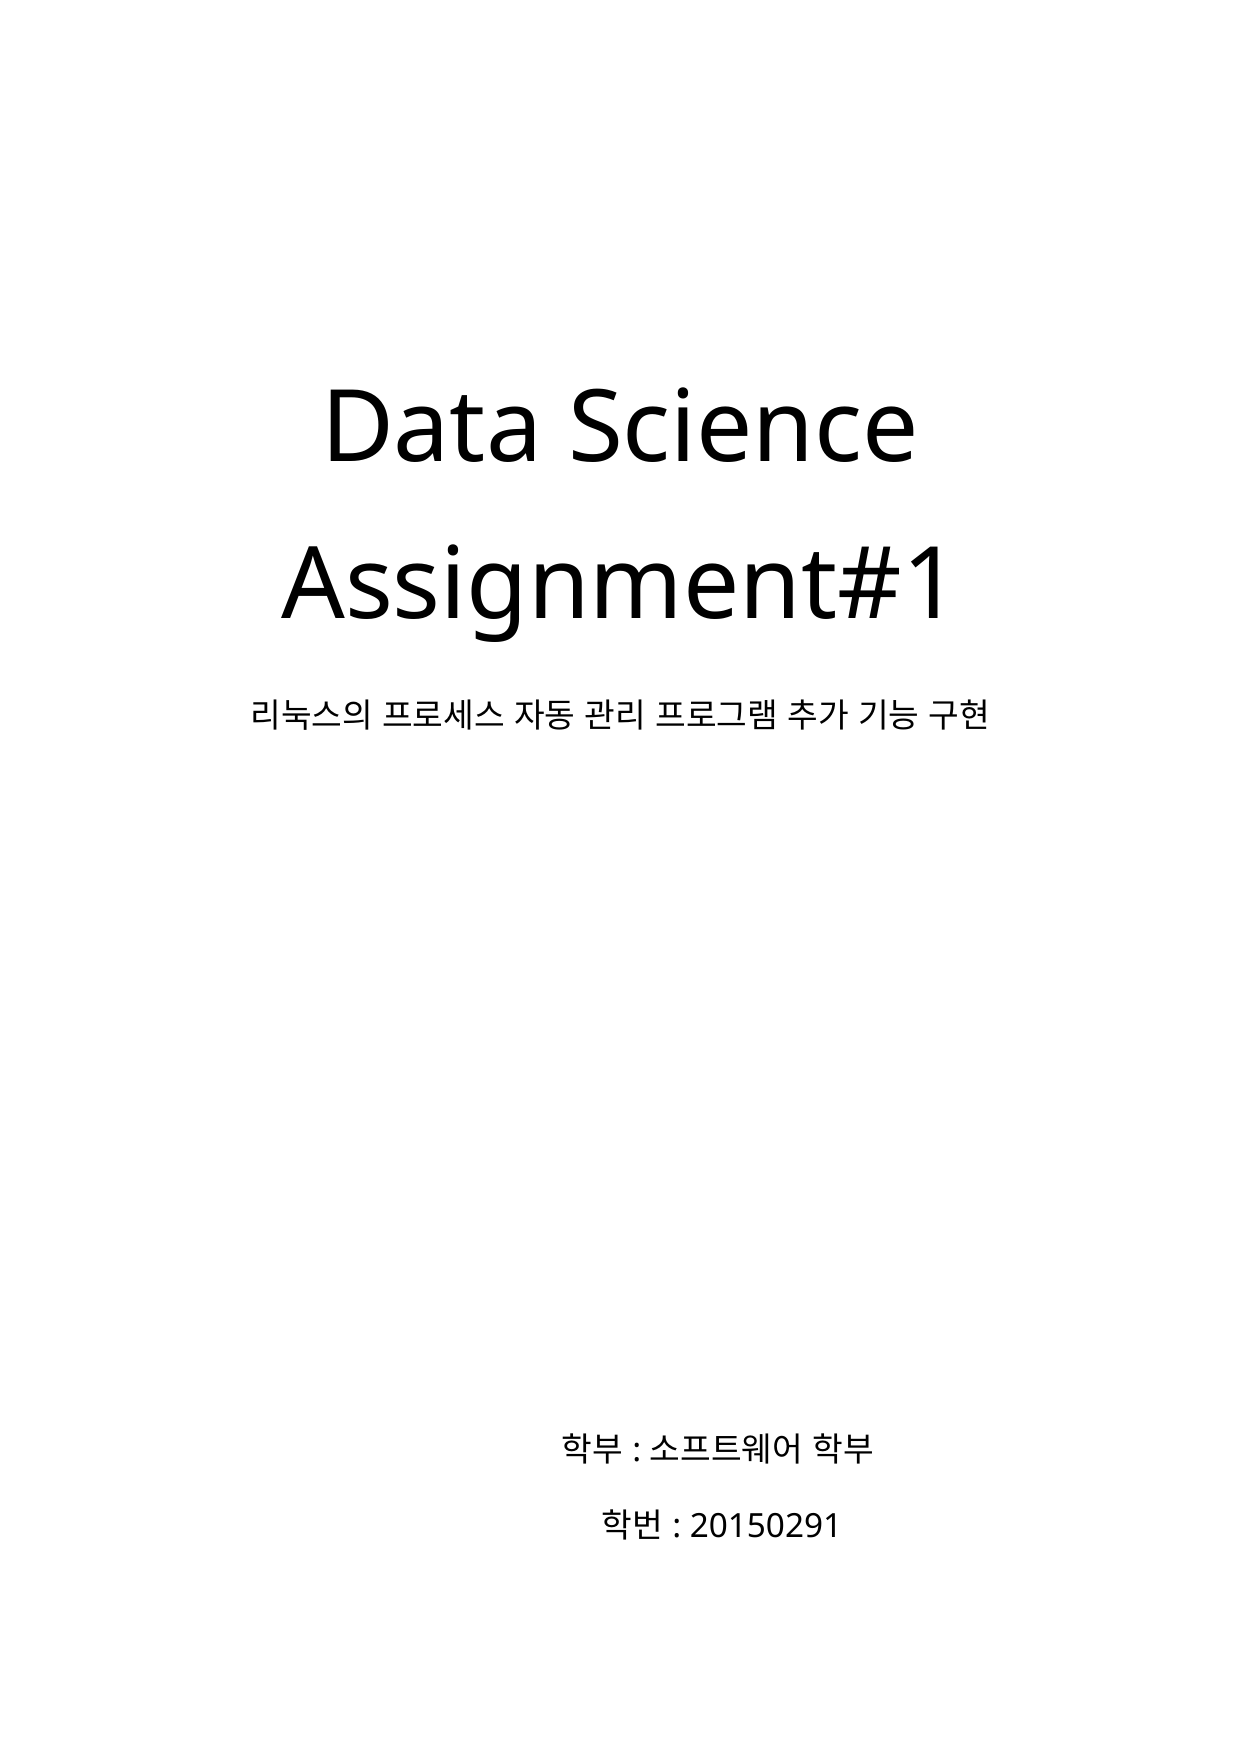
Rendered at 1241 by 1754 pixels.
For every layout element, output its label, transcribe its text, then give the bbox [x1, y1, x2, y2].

text Data Science Assignment#1 [150, 355, 1090, 648]
text 학번 : 20150291 [150, 1499, 1090, 1547]
text 학부 : 소프트웨어 학부 [233, 1422, 1090, 1471]
text 리눅스의 프로세스 자동 관리 프로그램 추가 기능 구현 [150, 689, 1090, 737]
